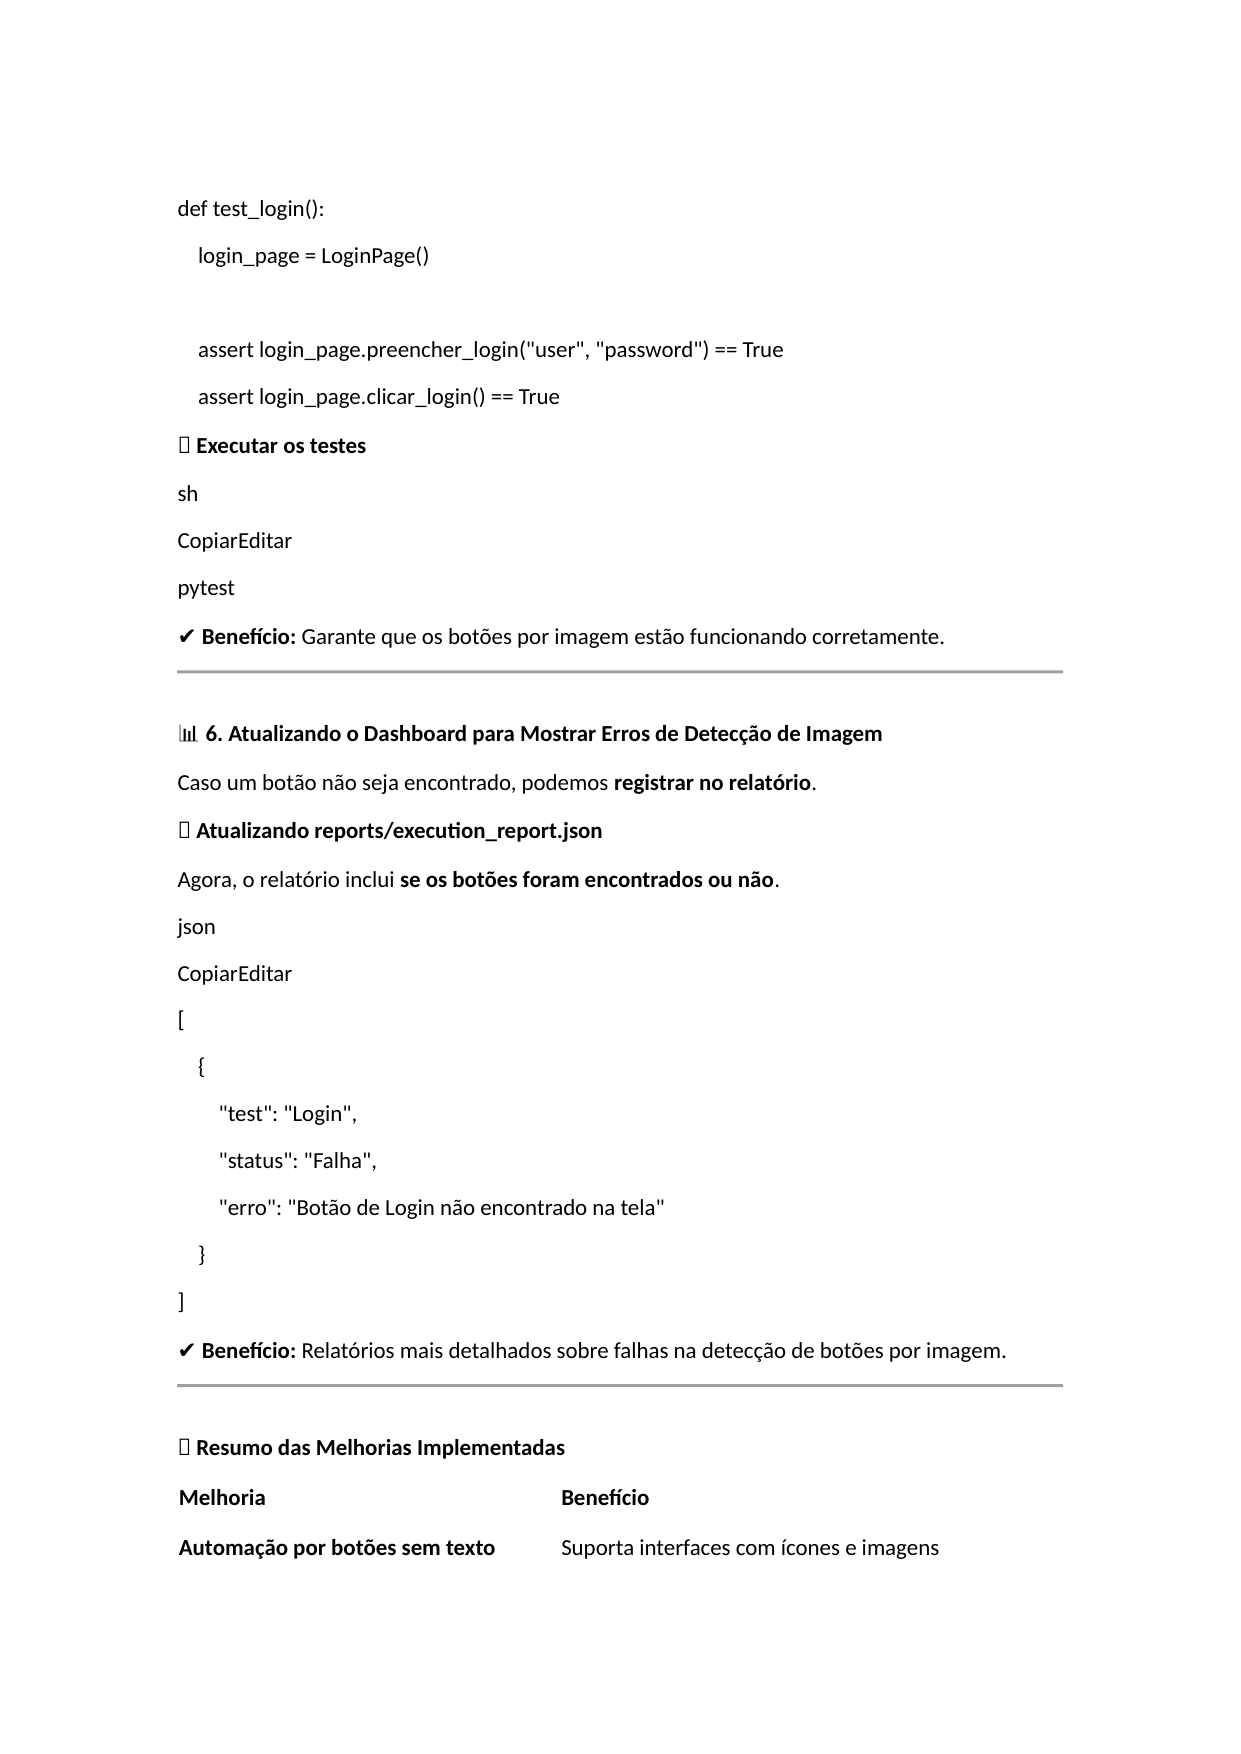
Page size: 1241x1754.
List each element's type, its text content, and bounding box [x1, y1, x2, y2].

text def test_login(): [177, 194, 1063, 222]
text Agora, o relatório inclui se os botões foram encontrados ou não. [177, 865, 1063, 893]
text "status": "Falha", [177, 1146, 1063, 1174]
text 📌 Executar os testes [177, 429, 1063, 460]
table_cell Automação por botões sem texto [177, 1531, 559, 1581]
text Caso um botão não seja encontrado, podemos registrar no relatório. [177, 768, 1063, 796]
text 📌 Atualizando reports/execution_report.json [177, 814, 1063, 846]
text ✔ Benefício: Garante que os botões por imagem estão funcionando corretamente. [177, 620, 1063, 651]
table_header Benefício [560, 1481, 946, 1531]
text ✔ Benefício: Relatórios mais detalhados sobre falhas na detecção de botões por imagem. [177, 1334, 1063, 1365]
table_cell Suporta interfaces com ícones e imagens [560, 1531, 946, 1581]
text ✅ Resumo das Melhorias Implementadas [177, 1431, 1063, 1462]
table_header Melhoria [177, 1481, 559, 1531]
text CopiarEditar [177, 959, 1063, 987]
text "erro": "Botão de Login não encontrado na tela" [177, 1193, 1063, 1221]
text assert login_page.preencher_login("user", "password") == True [177, 335, 1063, 363]
text { [177, 1052, 1063, 1080]
text login_page = LoginPage() [177, 241, 1063, 269]
text sh [177, 479, 1063, 507]
text 📊 6. Atualizando o Dashboard para Mostrar Erros de Detecção de Imagem [177, 717, 1063, 748]
text ] [177, 1287, 1063, 1315]
text json [177, 912, 1063, 940]
text assert login_page.clicar_login() == True [177, 382, 1063, 410]
text [ [177, 1006, 1063, 1033]
text CopiarEditar [177, 526, 1063, 554]
text pytest [177, 573, 1063, 601]
text } [177, 1240, 1063, 1268]
text "test": "Login", [177, 1099, 1063, 1127]
